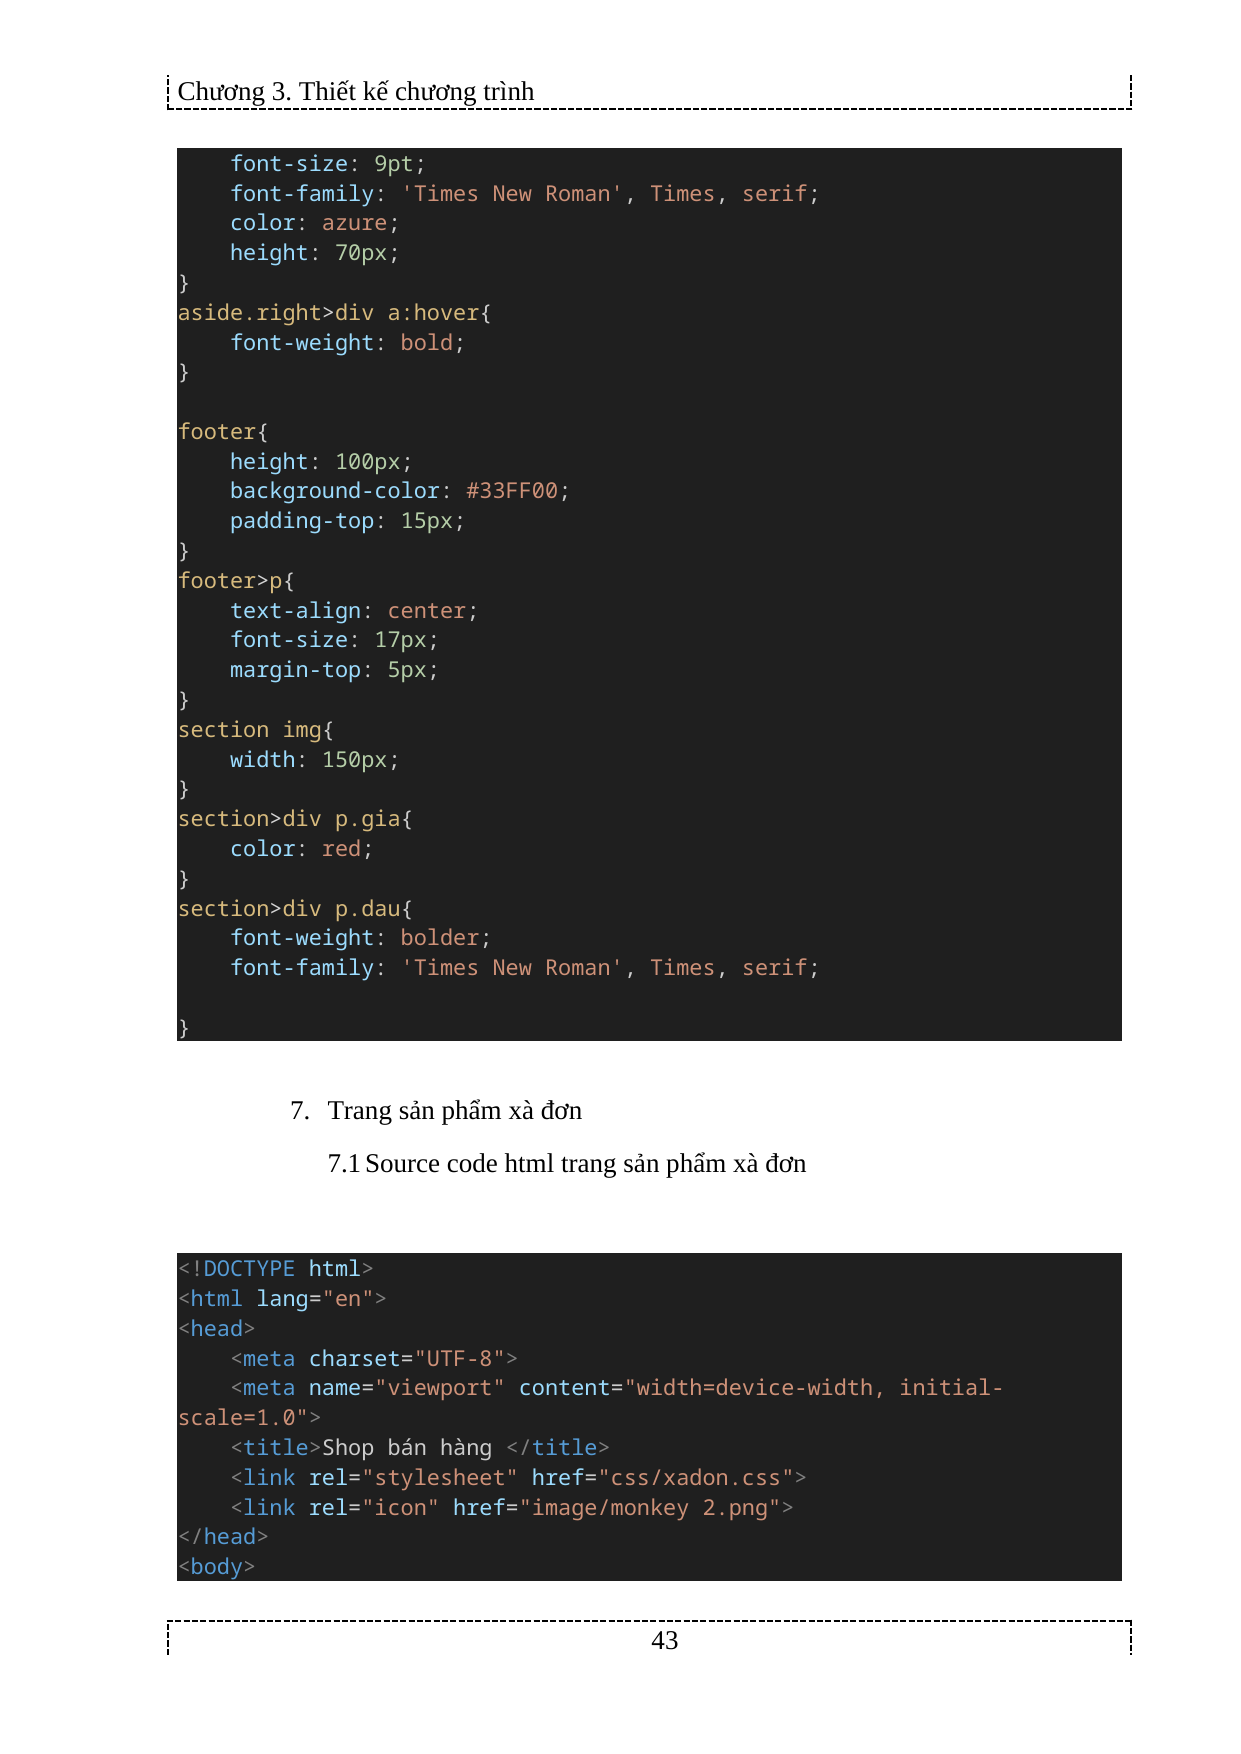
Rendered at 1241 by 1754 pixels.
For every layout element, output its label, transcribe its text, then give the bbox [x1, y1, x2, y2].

text <body> [177, 1551, 1122, 1581]
text color: azure; [177, 207, 1122, 237]
text height: 100px; [177, 446, 1122, 475]
text <!DOCTYPE html> [177, 1253, 1122, 1283]
list Trang sản phẩm xà đơn [290, 1094, 1122, 1126]
text <meta name="viewport" content="width=device-width, initial-scale=1.0"> [177, 1372, 1122, 1432]
text margin-top: 5px; [177, 654, 1122, 684]
text <link rel="icon" href="image/monkey 2.png"> [177, 1491, 1122, 1521]
text section>div p.gia{ [177, 803, 1122, 833]
text } [177, 773, 1122, 803]
text } [177, 1012, 1122, 1041]
text color: red; [177, 833, 1122, 863]
text font-weight: bolder; [177, 922, 1122, 952]
text aside.right>div a:hover{ [177, 297, 1122, 326]
text font-family: 'Times New Roman', Times, serif; [177, 177, 1122, 207]
text </head> [177, 1521, 1122, 1551]
text } [177, 535, 1122, 565]
text <title>Shop bán hàng </title> [177, 1432, 1122, 1462]
text } [177, 267, 1122, 297]
text font-family: 'Times New Roman', Times, serif; [177, 952, 1122, 982]
list Source code html trang sản phẩm xà đơn [327, 1147, 1122, 1178]
text section>div p.dau{ [177, 892, 1122, 922]
text <link rel="stylesheet" href="css/xadon.css"> [177, 1462, 1122, 1491]
text font-weight: bold; [177, 326, 1122, 356]
text padding-top: 15px; [177, 505, 1122, 535]
text footer>p{ [177, 565, 1122, 594]
text } [177, 863, 1122, 892]
text background-color: #33FF00; [177, 475, 1122, 505]
text font-size: 9pt; [177, 148, 1122, 177]
text width: 150px; [177, 743, 1122, 773]
text <head> [177, 1313, 1122, 1342]
text height: 70px; [177, 237, 1122, 267]
text text-align: center; [177, 594, 1122, 624]
text } [177, 684, 1122, 714]
text footer{ [177, 416, 1122, 446]
text section img{ [177, 714, 1122, 743]
text } [177, 356, 1122, 386]
text <meta charset="UTF-8"> [177, 1342, 1122, 1372]
text <html lang="en"> [177, 1283, 1122, 1313]
text font-size: 17px; [177, 624, 1122, 654]
